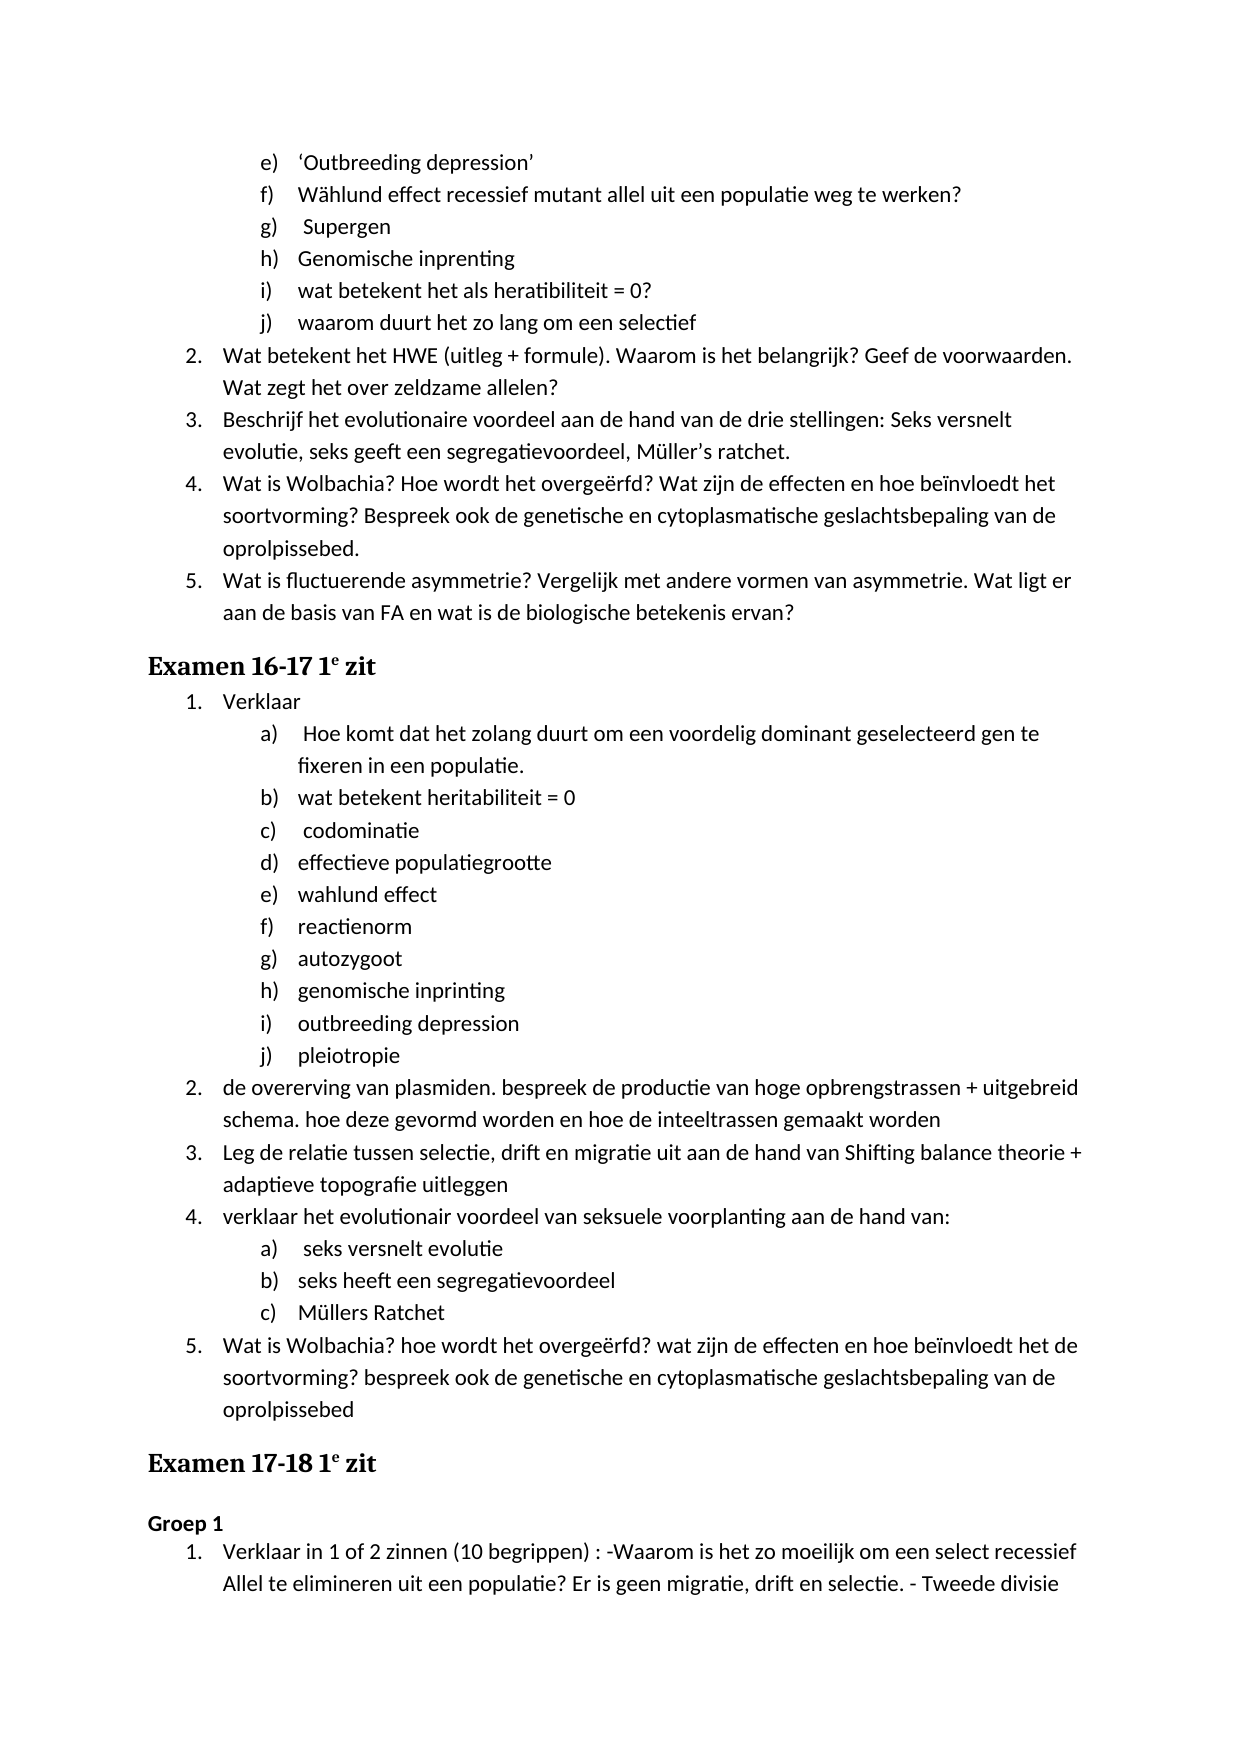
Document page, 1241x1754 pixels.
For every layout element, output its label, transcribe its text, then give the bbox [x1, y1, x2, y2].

list verklaar het evolutionair voordeel van seksuele voorplanting aan de hand van: [185, 1202, 1093, 1230]
list Wählund effect recessief mutant allel uit een populatie weg te werken? [260, 180, 1093, 208]
list Beschrijf het evolutionaire voordeel aan de hand van de drie stellingen: Seks versnelt evolutie, seks geeft een segregatievoordeel, Müller’s ratchet. [185, 405, 1093, 465]
list seks heeft een segregatievoordeel [260, 1266, 1093, 1294]
list pleiotropie [260, 1041, 1093, 1069]
list genomische inprinting [260, 977, 1093, 1005]
subtitle Examen 17-18 1e zit [148, 1448, 1093, 1479]
list Wat betekent het HWE (uitleg + formule). Waarom is het belangrijk? Geef de voorwaarden. Wat zegt het over zeldzame allelen? [185, 341, 1093, 401]
text Groep 1 [148, 1509, 1093, 1537]
list Wat is Wolbachia? hoe wordt het overgeërfd? wat zijn de effecten en hoe beïnvloedt het de soortvorming? bespreek ook de genetische en cytoplasmatische geslachtsbepaling van de oprolpissebed [185, 1331, 1093, 1423]
list codominatie [260, 816, 1093, 844]
list de overerving van plasmiden. bespreek de productie van hoge opbrengstrassen + uitgebreid schema. hoe deze gevormd worden en hoe de inteeltrassen gemaakt worden [185, 1073, 1093, 1133]
list wahlund effect [260, 880, 1093, 908]
list ‘Outbreeding depression’ [260, 148, 1093, 176]
list autozygoot [260, 944, 1093, 972]
subtitle Examen 16-17 1e zit [148, 651, 1093, 682]
list Wat is fluctuerende asymmetrie? Vergelijk met andere vormen van asymmetrie. Wat ligt er aan de basis van FA en wat is de biologische betekenis ervan? [185, 566, 1093, 626]
list Leg de relatie tussen selectie, drift en migratie uit aan de hand van Shifting balance theorie + adaptieve topografie uitleggen [185, 1138, 1093, 1198]
list Supergen [260, 212, 1093, 240]
list Genomische inprenting [260, 244, 1093, 272]
list seks versnelt evolutie [260, 1234, 1093, 1262]
list effectieve populatiegrootte [260, 848, 1093, 876]
list wat betekent het als heratibiliteit = 0? [260, 276, 1093, 304]
list reactienorm [260, 912, 1093, 940]
list Müllers Ratchet [260, 1298, 1093, 1327]
list waarom duurt het zo lang om een selectief [260, 308, 1093, 337]
list outbreeding depression [260, 1009, 1093, 1037]
list wat betekent heritabiliteit = 0 [260, 783, 1093, 812]
list Hoe komt dat het zolang duurt om een voordelig dominant geselecteerd gen te fixeren in een populatie. [260, 719, 1093, 779]
list Wat is Wolbachia? Hoe wordt het overgeërfd? Wat zijn de effecten en hoe beïnvloedt het soortvorming? Bespreek ook de genetische en cytoplasmatische geslachtsbepaling van de oprolpissebed. [185, 469, 1093, 562]
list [185, 1537, 1093, 1597]
list Verklaar [185, 687, 1093, 715]
